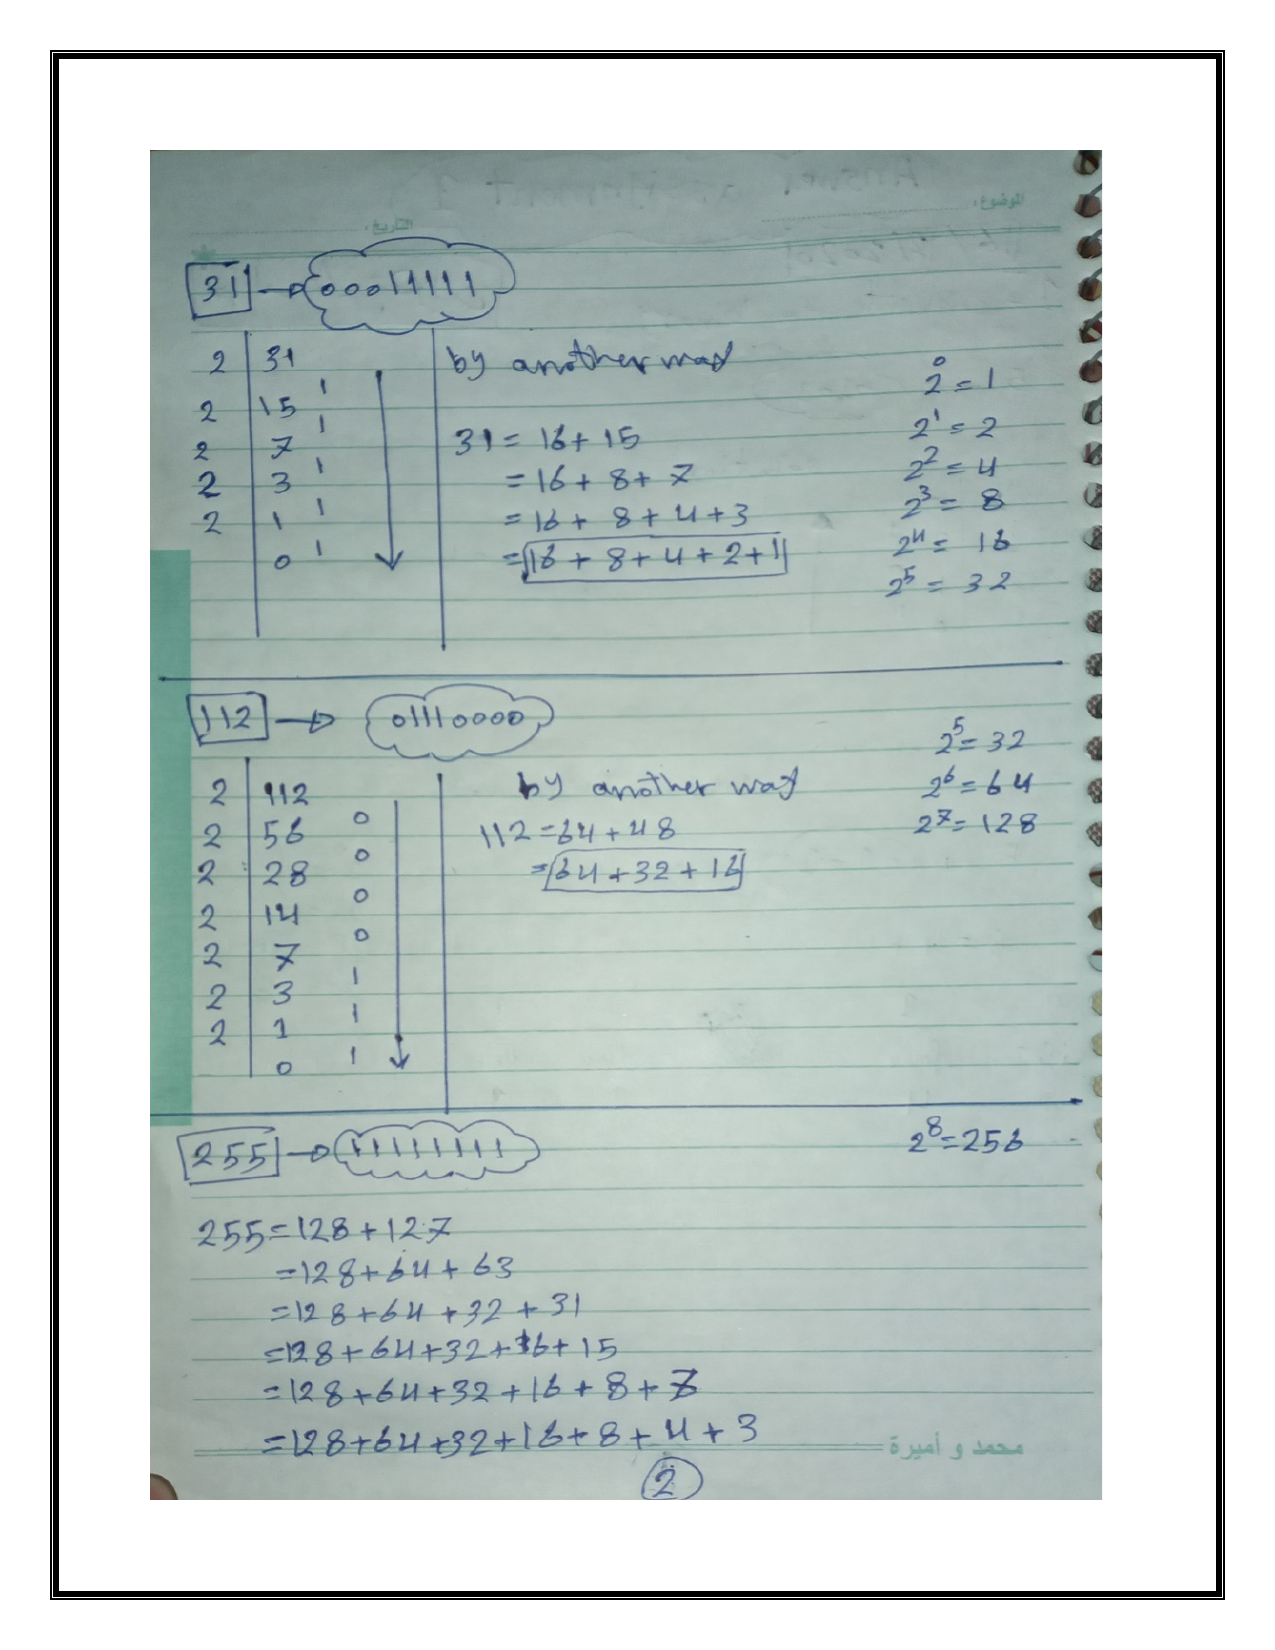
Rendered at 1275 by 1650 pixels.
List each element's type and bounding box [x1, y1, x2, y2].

picture [150, 150, 1103, 1500]
